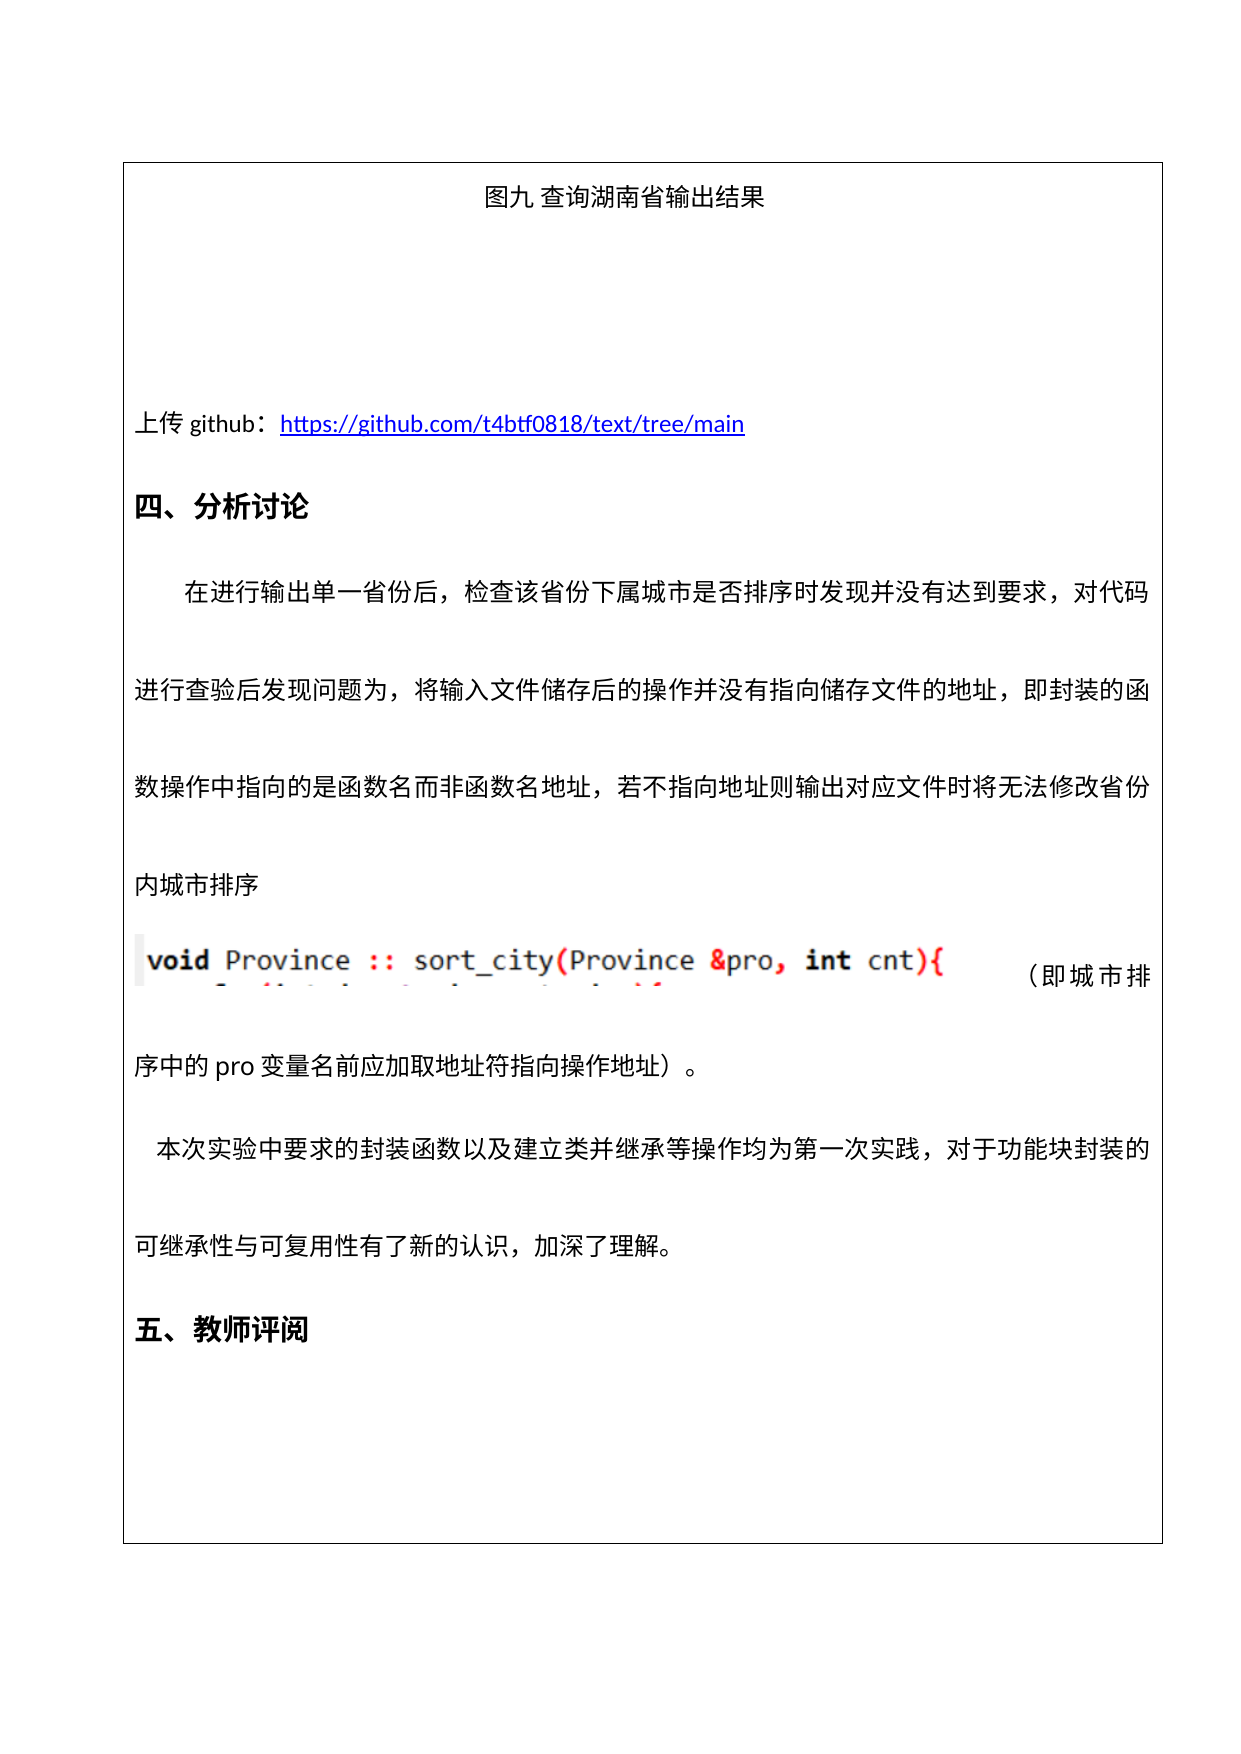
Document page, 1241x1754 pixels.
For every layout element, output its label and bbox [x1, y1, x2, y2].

table_cell [124, 163, 1162, 1543]
picture [134, 934, 1014, 986]
